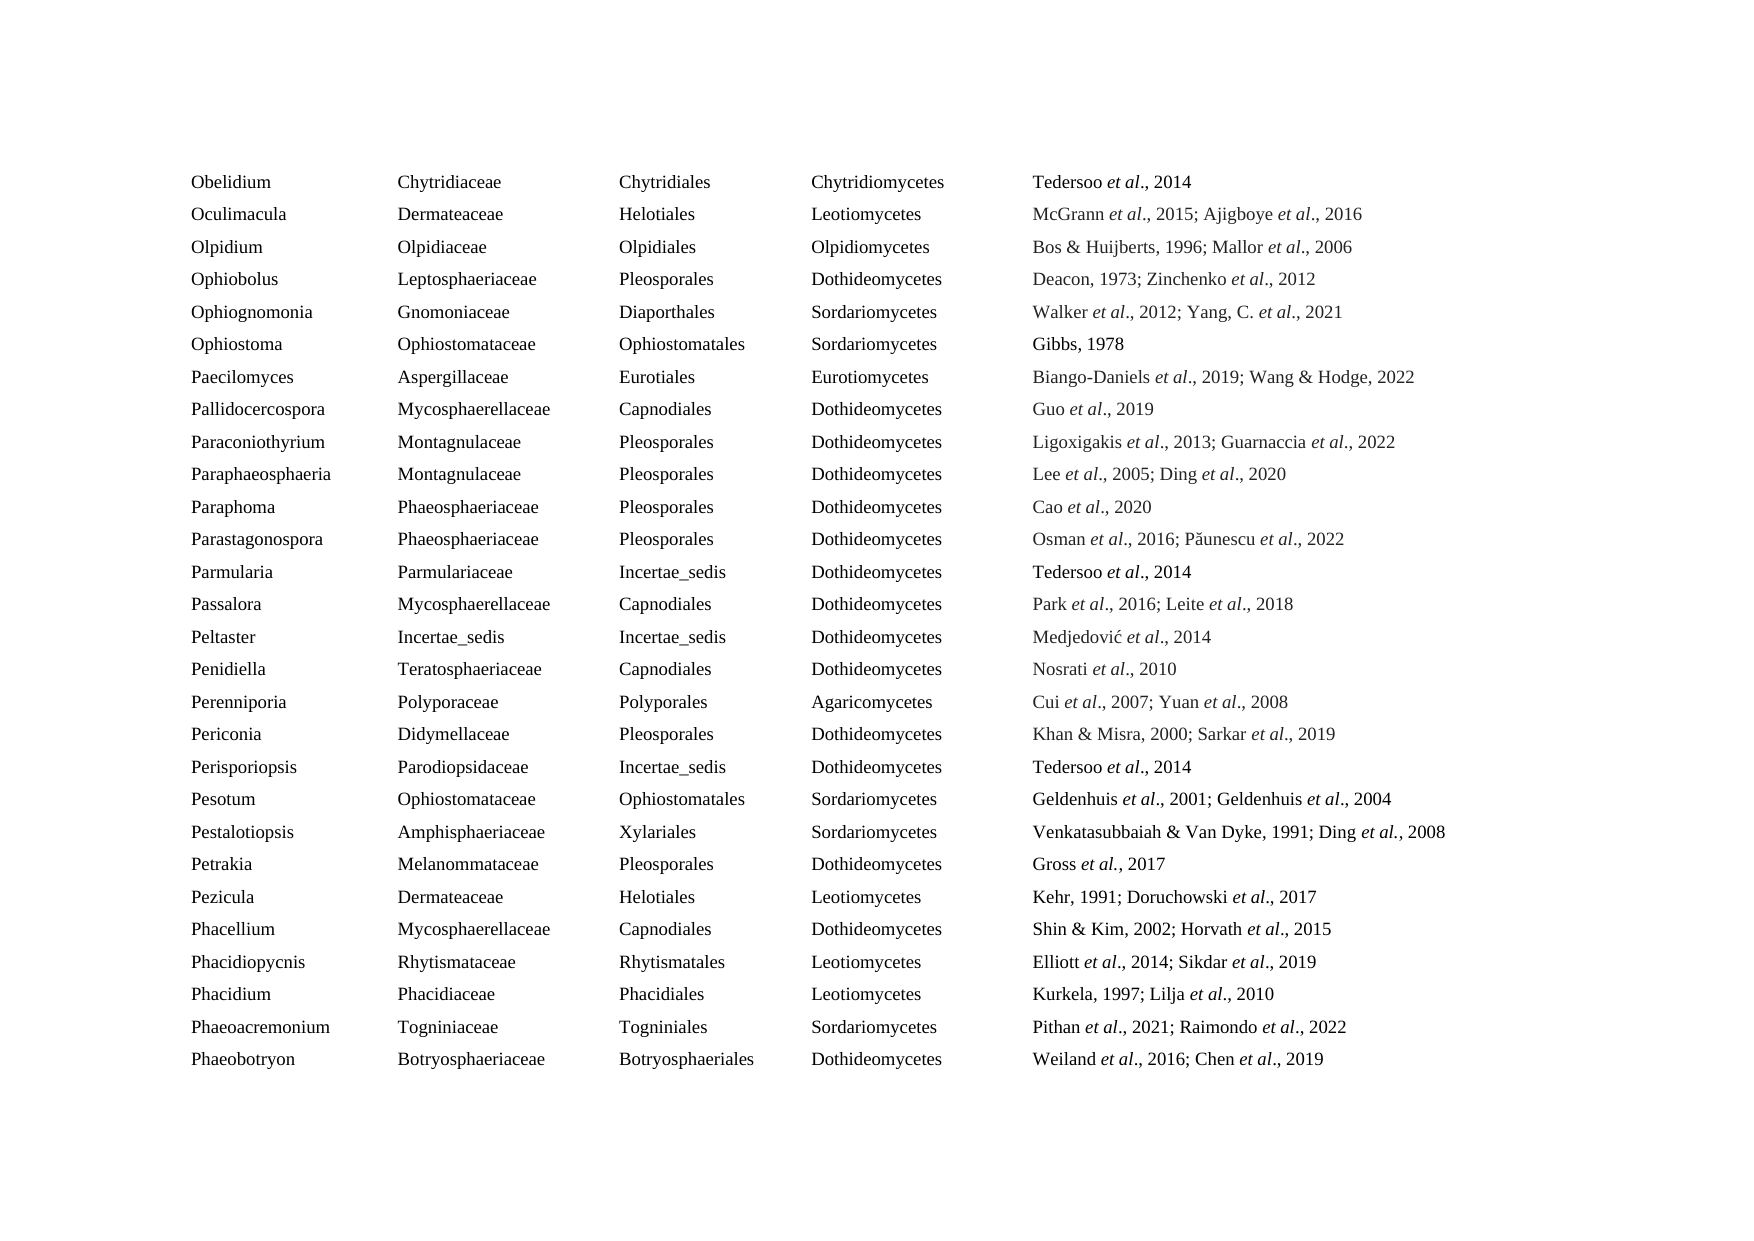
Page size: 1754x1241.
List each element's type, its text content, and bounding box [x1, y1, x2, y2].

table_cell Togniniaceae [386, 1010, 608, 1043]
table_cell Ophiostomataceae [386, 783, 608, 815]
table_cell Medjedović et al., 2014 [1021, 620, 1567, 653]
table_cell Aspergillaceae [386, 360, 608, 393]
table_cell Parodiopsidaceae [386, 750, 608, 783]
table_cell Phaeosphaeriaceae [386, 490, 608, 523]
table_cell Togniniales [608, 1010, 800, 1043]
table_cell Eurotiales [608, 360, 800, 393]
table_cell Kurkela, 1997; Lilja et al., 2010 [1021, 978, 1567, 1010]
table_cell Pleosporales [608, 848, 800, 880]
table_cell Capnodiales [608, 913, 800, 945]
table_cell Pestalotiopsis [180, 815, 386, 848]
table_cell Leotiomycetes [800, 978, 1021, 1010]
table_cell Phacellium [180, 913, 386, 945]
table_cell Pezicula [180, 880, 386, 913]
table_cell Agaricomycetes [800, 685, 1021, 718]
table_cell Cui et al., 2007; Yuan et al., 2008 [1021, 685, 1567, 718]
table_cell Incertae_sedis [608, 555, 800, 588]
table_cell Xylariales [608, 815, 800, 848]
table_cell Dothideomycetes [800, 588, 1021, 620]
table_cell Pleosporales [608, 490, 800, 523]
table_cell Phaeobotryon [180, 1043, 386, 1075]
table_cell Dothideomycetes [800, 458, 1021, 490]
table_cell Dothideomycetes [800, 523, 1021, 555]
table_cell Penidiella [180, 653, 386, 685]
table_cell Sordariomycetes [800, 783, 1021, 815]
table_cell Phacidiaceae [386, 978, 608, 1010]
table_cell Walker et al., 2012; Yang, C. et al., 2021 [1021, 295, 1567, 328]
table_cell Incertae_sedis [386, 620, 608, 653]
table_cell Pallidocercospora [180, 393, 386, 425]
table_cell Elliott et al., 2014; Sikdar et al., 2019 [1021, 945, 1567, 978]
table_cell Capnodiales [608, 393, 800, 425]
table_cell Dothideomycetes [800, 1043, 1021, 1075]
table_cell Nosrati et al., 2010 [1021, 653, 1567, 685]
table_cell Melanommataceae [386, 848, 608, 880]
table_cell Pleosporales [608, 425, 800, 458]
table_cell Periconia [180, 718, 386, 750]
table_cell Incertae_sedis [608, 750, 800, 783]
table_cell Oculimacula [180, 198, 386, 230]
table_cell Ophiostomatales [608, 328, 800, 360]
table_cell Pleosporales [608, 718, 800, 750]
table_cell Leotiomycetes [800, 945, 1021, 978]
table_cell Pleosporales [608, 523, 800, 555]
table_cell Dothideomycetes [800, 718, 1021, 750]
table_cell Mycosphaerellaceae [386, 913, 608, 945]
table_cell Parmularia [180, 555, 386, 588]
table_cell Passalora [180, 588, 386, 620]
table_cell Eurotiomycetes [800, 360, 1021, 393]
table_cell Rhytismataceae [386, 945, 608, 978]
table_cell Biango-Daniels et al., 2019; Wang & Hodge, 2022 [1021, 360, 1567, 393]
table_cell Dothideomycetes [800, 263, 1021, 295]
table_cell Shin & Kim, 2002; Horvath et al., 2015 [1021, 913, 1567, 945]
table_cell Geldenhuis et al., 2001; Geldenhuis et al., 2004 [1021, 783, 1567, 815]
table_cell Gnomoniaceae [386, 295, 608, 328]
table_cell Olpidiaceae [386, 230, 608, 263]
table_cell Parastagonospora [180, 523, 386, 555]
table_cell Amphisphaeriaceae [386, 815, 608, 848]
table_cell Dothideomycetes [800, 750, 1021, 783]
table_cell McGrann et al., 2015; Ajigboye et al., 2016 [1021, 198, 1567, 230]
table_cell Dothideomycetes [800, 555, 1021, 588]
table_cell Leotiomycetes [800, 198, 1021, 230]
table_cell Chytridiaceae [386, 165, 608, 198]
table_cell Gross et al., 2017 [1021, 848, 1567, 880]
table_cell Chytridiomycetes [800, 165, 1021, 198]
table_cell Obelidium [180, 165, 386, 198]
table_cell Venkatasubbaiah & Van Dyke, 1991; Ding et al., 2008 [1021, 815, 1567, 848]
table_cell Montagnulaceae [386, 458, 608, 490]
table_cell Leptosphaeriaceae [386, 263, 608, 295]
table_cell Montagnulaceae [386, 425, 608, 458]
table_cell Sordariomycetes [800, 1010, 1021, 1043]
table_cell Bos & Huijberts, 1996; Mallor et al., 2006 [1021, 230, 1567, 263]
table_cell Olpidiales [608, 230, 800, 263]
table_cell Dothideomycetes [800, 425, 1021, 458]
table_cell Polyporaceae [386, 685, 608, 718]
table_cell Peltaster [180, 620, 386, 653]
table_cell Chytridiales [608, 165, 800, 198]
table_cell Paecilomyces [180, 360, 386, 393]
table_cell Pithan et al., 2021; Raimondo et al., 2022 [1021, 1010, 1567, 1043]
table_cell Didymellaceae [386, 718, 608, 750]
table_cell Dothideomycetes [800, 913, 1021, 945]
table_cell Mycosphaerellaceae [386, 588, 608, 620]
table_cell Rhytismatales [608, 945, 800, 978]
table_cell Phaeosphaeriaceae [386, 523, 608, 555]
table_cell Tedersoo et al., 2014 [1021, 750, 1567, 783]
table_cell Phacidiopycnis [180, 945, 386, 978]
table_cell Dermateaceae [386, 198, 608, 230]
table_cell Sordariomycetes [800, 815, 1021, 848]
table_cell Polyporales [608, 685, 800, 718]
table_cell Paraphoma [180, 490, 386, 523]
table_cell Pleosporales [608, 458, 800, 490]
table_cell Dothideomycetes [800, 848, 1021, 880]
table_cell Pesotum [180, 783, 386, 815]
table_cell Sordariomycetes [800, 328, 1021, 360]
table_cell Dothideomycetes [800, 653, 1021, 685]
table_cell Dothideomycetes [800, 393, 1021, 425]
table_cell Mycosphaerellaceae [386, 393, 608, 425]
table_cell Pleosporales [608, 263, 800, 295]
table_cell Helotiales [608, 198, 800, 230]
table_cell Dothideomycetes [800, 620, 1021, 653]
table_cell Paraphaeosphaeria [180, 458, 386, 490]
table_cell Olpidium [180, 230, 386, 263]
table_cell Dothideomycetes [800, 490, 1021, 523]
table_cell Olpidiomycetes [800, 230, 1021, 263]
table_cell Lee et al., 2005; Ding et al., 2020 [1021, 458, 1567, 490]
table_cell Ophiognomonia [180, 295, 386, 328]
table_cell Khan & Misra, 2000; Sarkar et al., 2019 [1021, 718, 1567, 750]
table_cell Ophiostomataceae [386, 328, 608, 360]
table_cell Ophiobolus [180, 263, 386, 295]
table_cell Phaeoacremonium [180, 1010, 386, 1043]
table_cell Dermateaceae [386, 880, 608, 913]
table_cell Osman et al., 2016; Păunescu et al., 2022 [1021, 523, 1567, 555]
table_cell Botryosphaeriales [608, 1043, 800, 1075]
table_cell Ophiostoma [180, 328, 386, 360]
table_cell Gibbs, 1978 [1021, 328, 1567, 360]
table_cell Deacon, 1973; Zinchenko et al., 2012 [1021, 263, 1567, 295]
table_cell Tedersoo et al., 2014 [1021, 165, 1567, 198]
table_cell Phacidium [180, 978, 386, 1010]
table_cell Sordariomycetes [800, 295, 1021, 328]
table_cell Capnodiales [608, 653, 800, 685]
table_cell Perenniporia [180, 685, 386, 718]
table_cell Cao et al., 2020 [1021, 490, 1567, 523]
table_cell Ophiostomatales [608, 783, 800, 815]
table_cell Paraconiothyrium [180, 425, 386, 458]
table_cell Incertae_sedis [608, 620, 800, 653]
table_cell Perisporiopsis [180, 750, 386, 783]
table_cell Phacidiales [608, 978, 800, 1010]
table_cell Parmulariaceae [386, 555, 608, 588]
table_cell Ligoxigakis et al., 2013; Guarnaccia et al., 2022 [1021, 425, 1567, 458]
table_cell Botryosphaeriaceae [386, 1043, 608, 1075]
table_cell Tedersoo et al., 2014 [1021, 555, 1567, 588]
table_cell Capnodiales [608, 588, 800, 620]
table_cell Teratosphaeriaceae [386, 653, 608, 685]
table_cell Park et al., 2016; Leite et al., 2018 [1021, 588, 1567, 620]
table_cell Guo et al., 2019 [1021, 393, 1567, 425]
table_cell Kehr, 1991; Doruchowski et al., 2017 [1021, 880, 1567, 913]
table_cell Diaporthales [608, 295, 800, 328]
table_cell Weiland et al., 2016; Chen et al., 2019 [1021, 1043, 1567, 1075]
table_cell Helotiales [608, 880, 800, 913]
table_cell Leotiomycetes [800, 880, 1021, 913]
table_cell Petrakia [180, 848, 386, 880]
